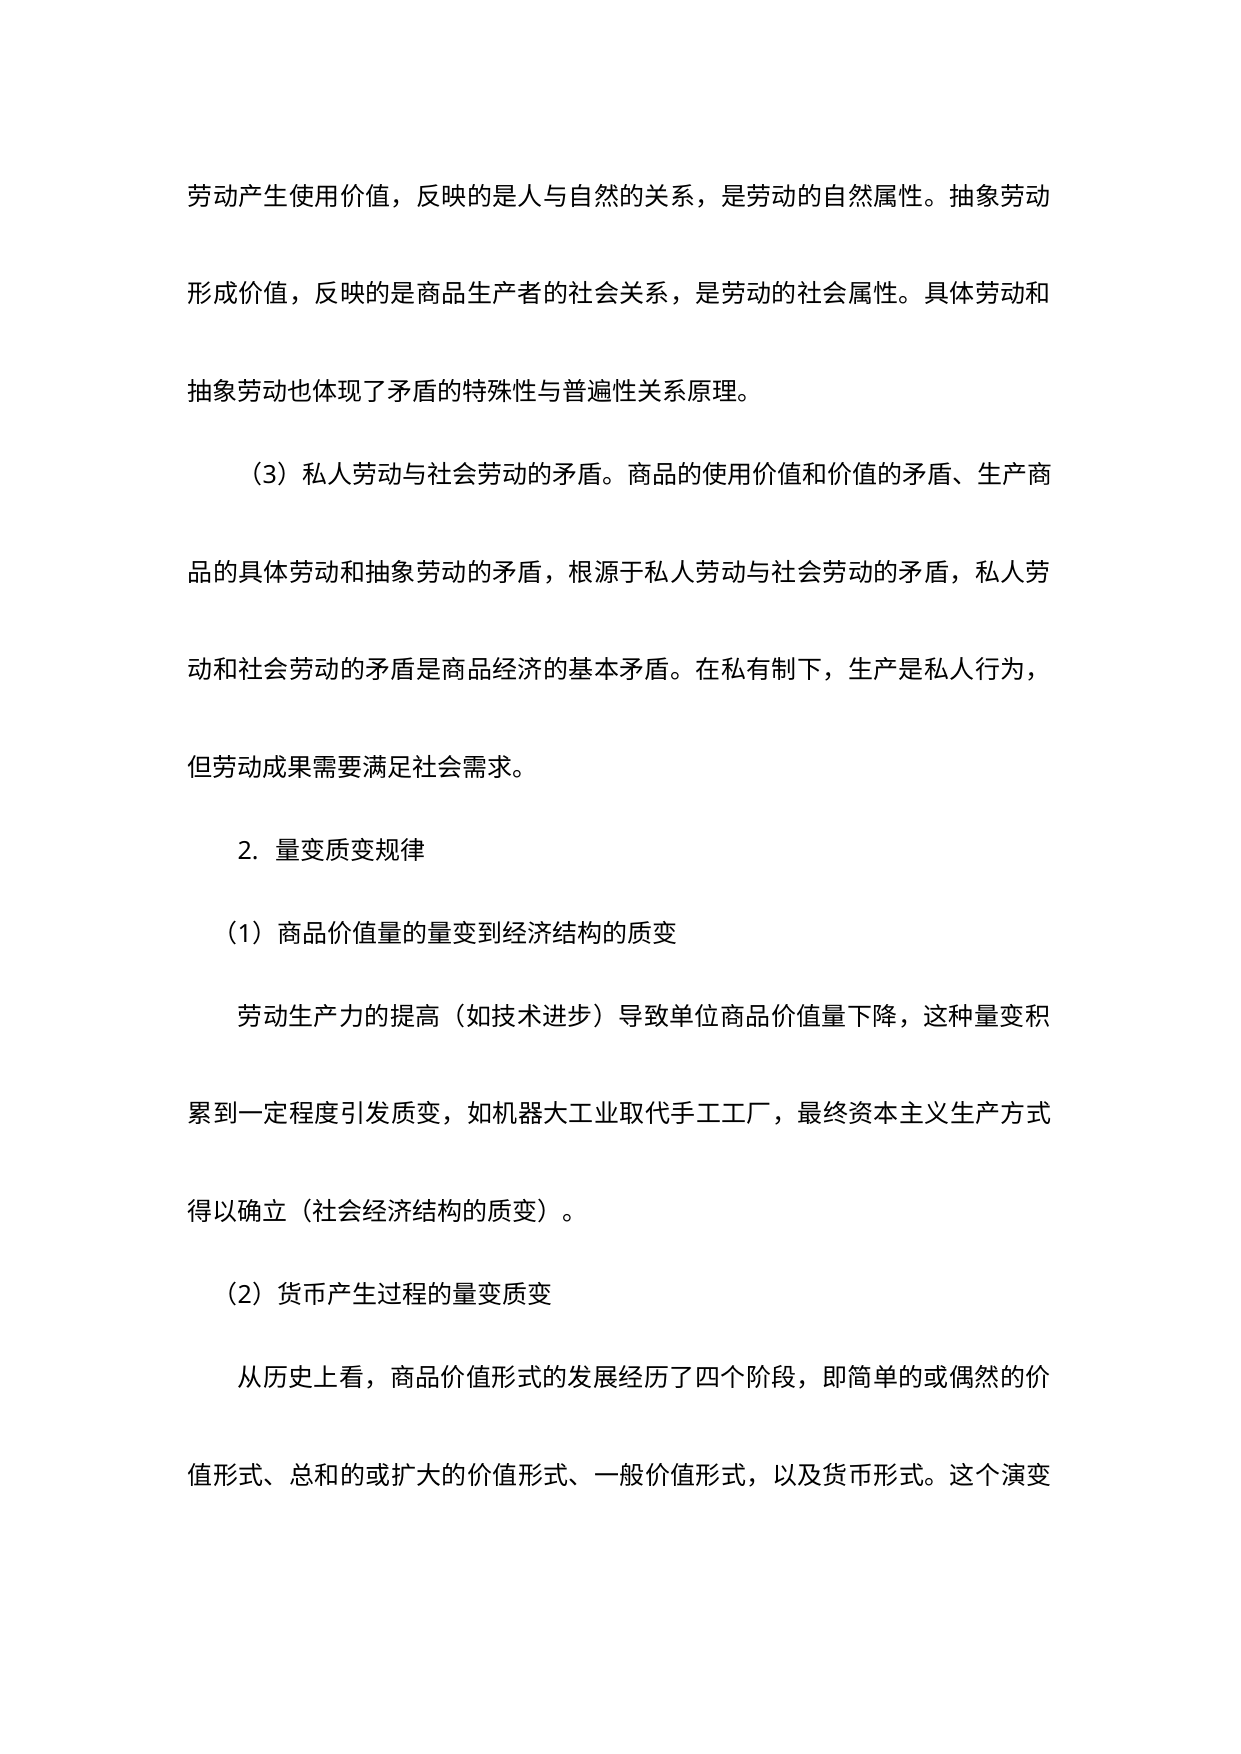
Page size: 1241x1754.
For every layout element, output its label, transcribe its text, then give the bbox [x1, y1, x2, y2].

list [187, 162, 1053, 422]
list 私人劳动与社会劳动的矛盾。商品的使用价值和价值的矛盾、生产商品的具体劳动和抽象劳动的矛盾，根源于私人劳动与社会劳动的矛盾，私人劳动和社会劳动的矛盾是商品经济的基本矛盾。在私有制下，生产是私人行为，但劳动成果需要满足社会需求。 [187, 440, 1053, 798]
list 量变质变规律 [187, 816, 1053, 881]
text （2）货币产生过程的量变质变 [187, 1260, 1053, 1325]
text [187, 1343, 1053, 1506]
text 劳动生产力的提高（如技术进步）导致单位商品价值量下降，这种量变积累到一定程度引发质变，如机器大工业取代手工工厂，最终资本主义生产方式得以确立（社会经济结构的质变）。 [187, 982, 1053, 1242]
text （1）商品价值量的量变到经济结构的质变 [187, 899, 1053, 964]
